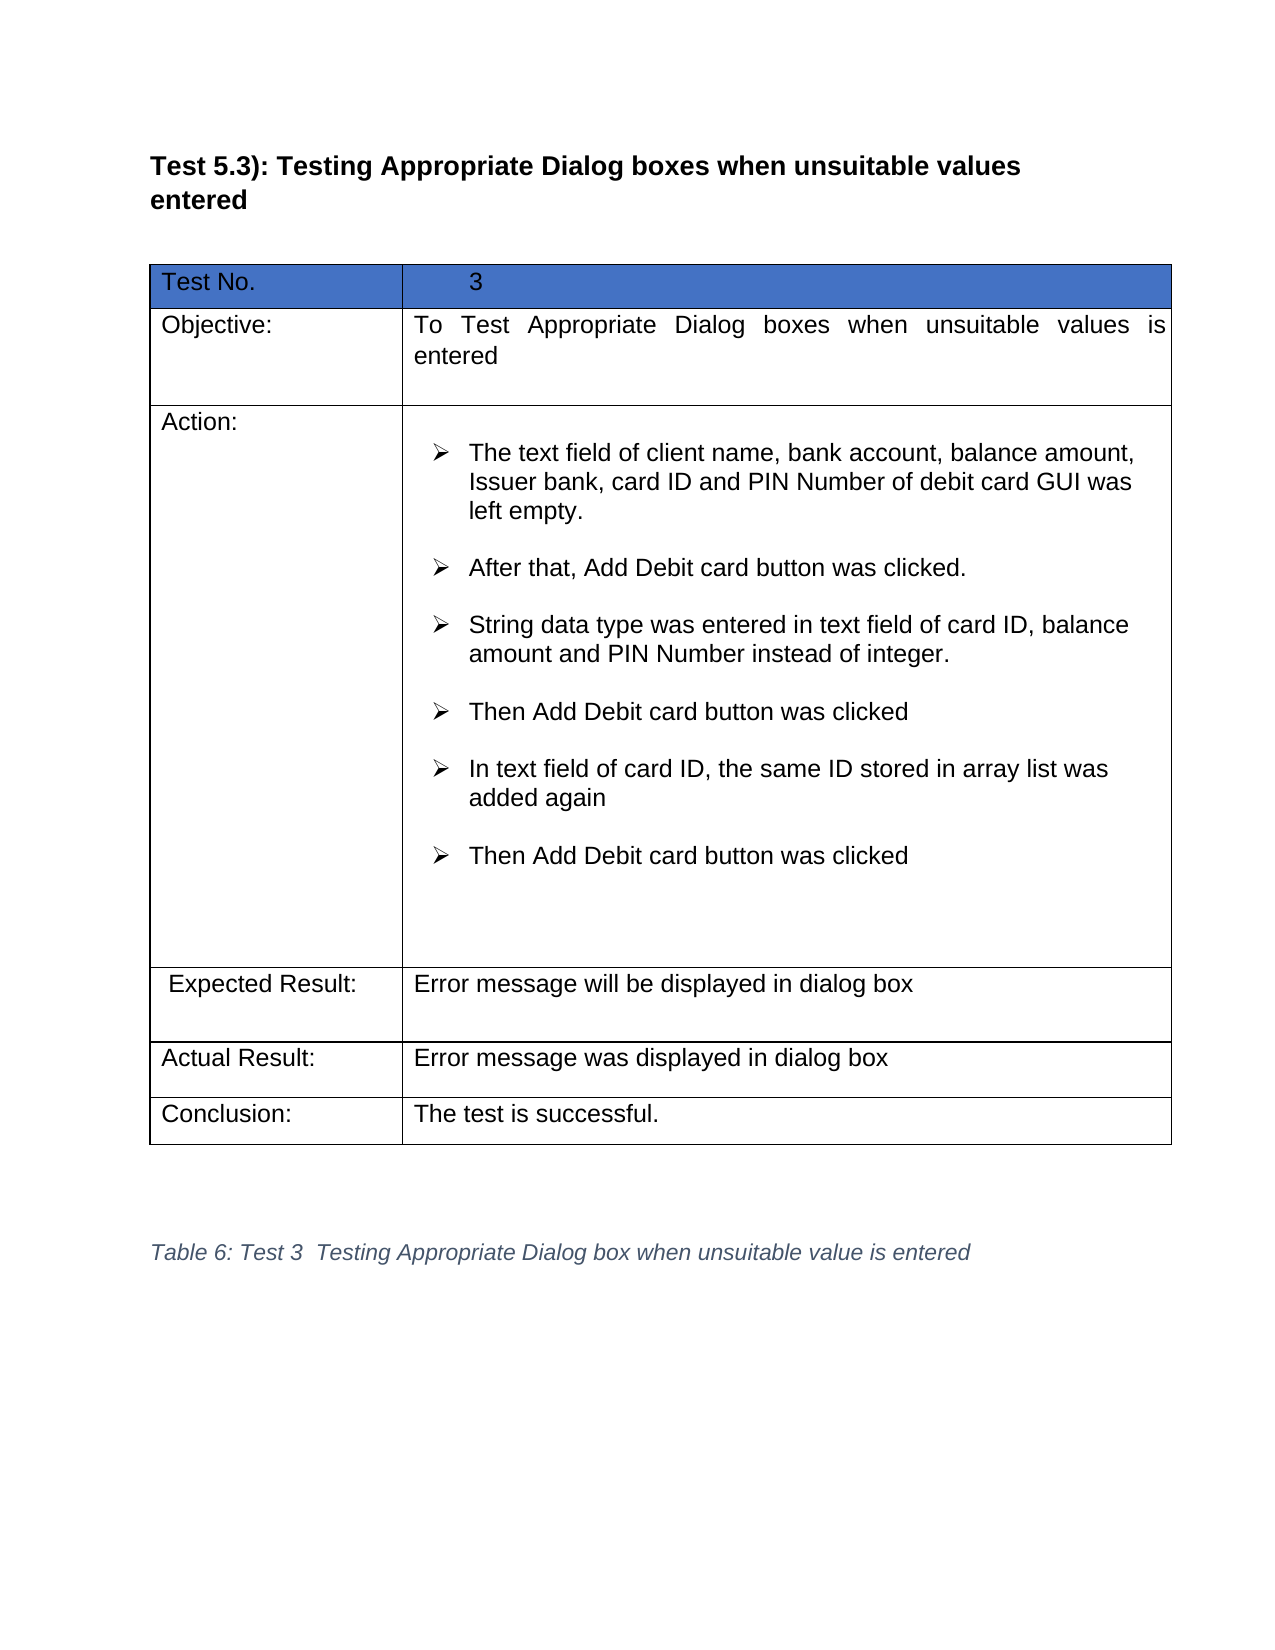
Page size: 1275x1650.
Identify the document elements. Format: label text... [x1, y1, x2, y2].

text Table 6: Test 3 Testing Appropriate Dialog box when unsuitable value is entered [150, 1239, 1125, 1265]
table_header Test No. [151, 265, 402, 308]
table_cell To Test Appropriate Dialog boxes when unsuitable values is entered [403, 309, 1171, 405]
table_cell The test is successful. [403, 1098, 1171, 1144]
table_cell The text field of client name, bank account, balance amount, Issuer bank, card ID and PIN Number of debit card GUI was left empty. After that, Add Debit card button was clicked. String data type was entered in text field of card ID, balance amount and PIN Number instead of integer. Then Add Debit card button was clicked In text field of card ID, the same ID stored in array list was added again Then Add Debit card button was clicked [403, 406, 1171, 967]
table_cell Action: [151, 406, 402, 967]
subtitle Test 5.3): Testing Appropriate Dialog boxes when unsuitable values entered [150, 150, 1125, 215]
table_cell Conclusion: [151, 1098, 402, 1144]
table_header 3 [403, 265, 1171, 308]
table_cell Actual Result: [151, 1043, 402, 1097]
table_cell Error message will be displayed in dialog box [403, 968, 1171, 1041]
table_cell Objective: [151, 309, 402, 405]
table_cell Expected Result: [151, 968, 402, 1041]
table_cell Error message was displayed in dialog box [403, 1043, 1171, 1097]
